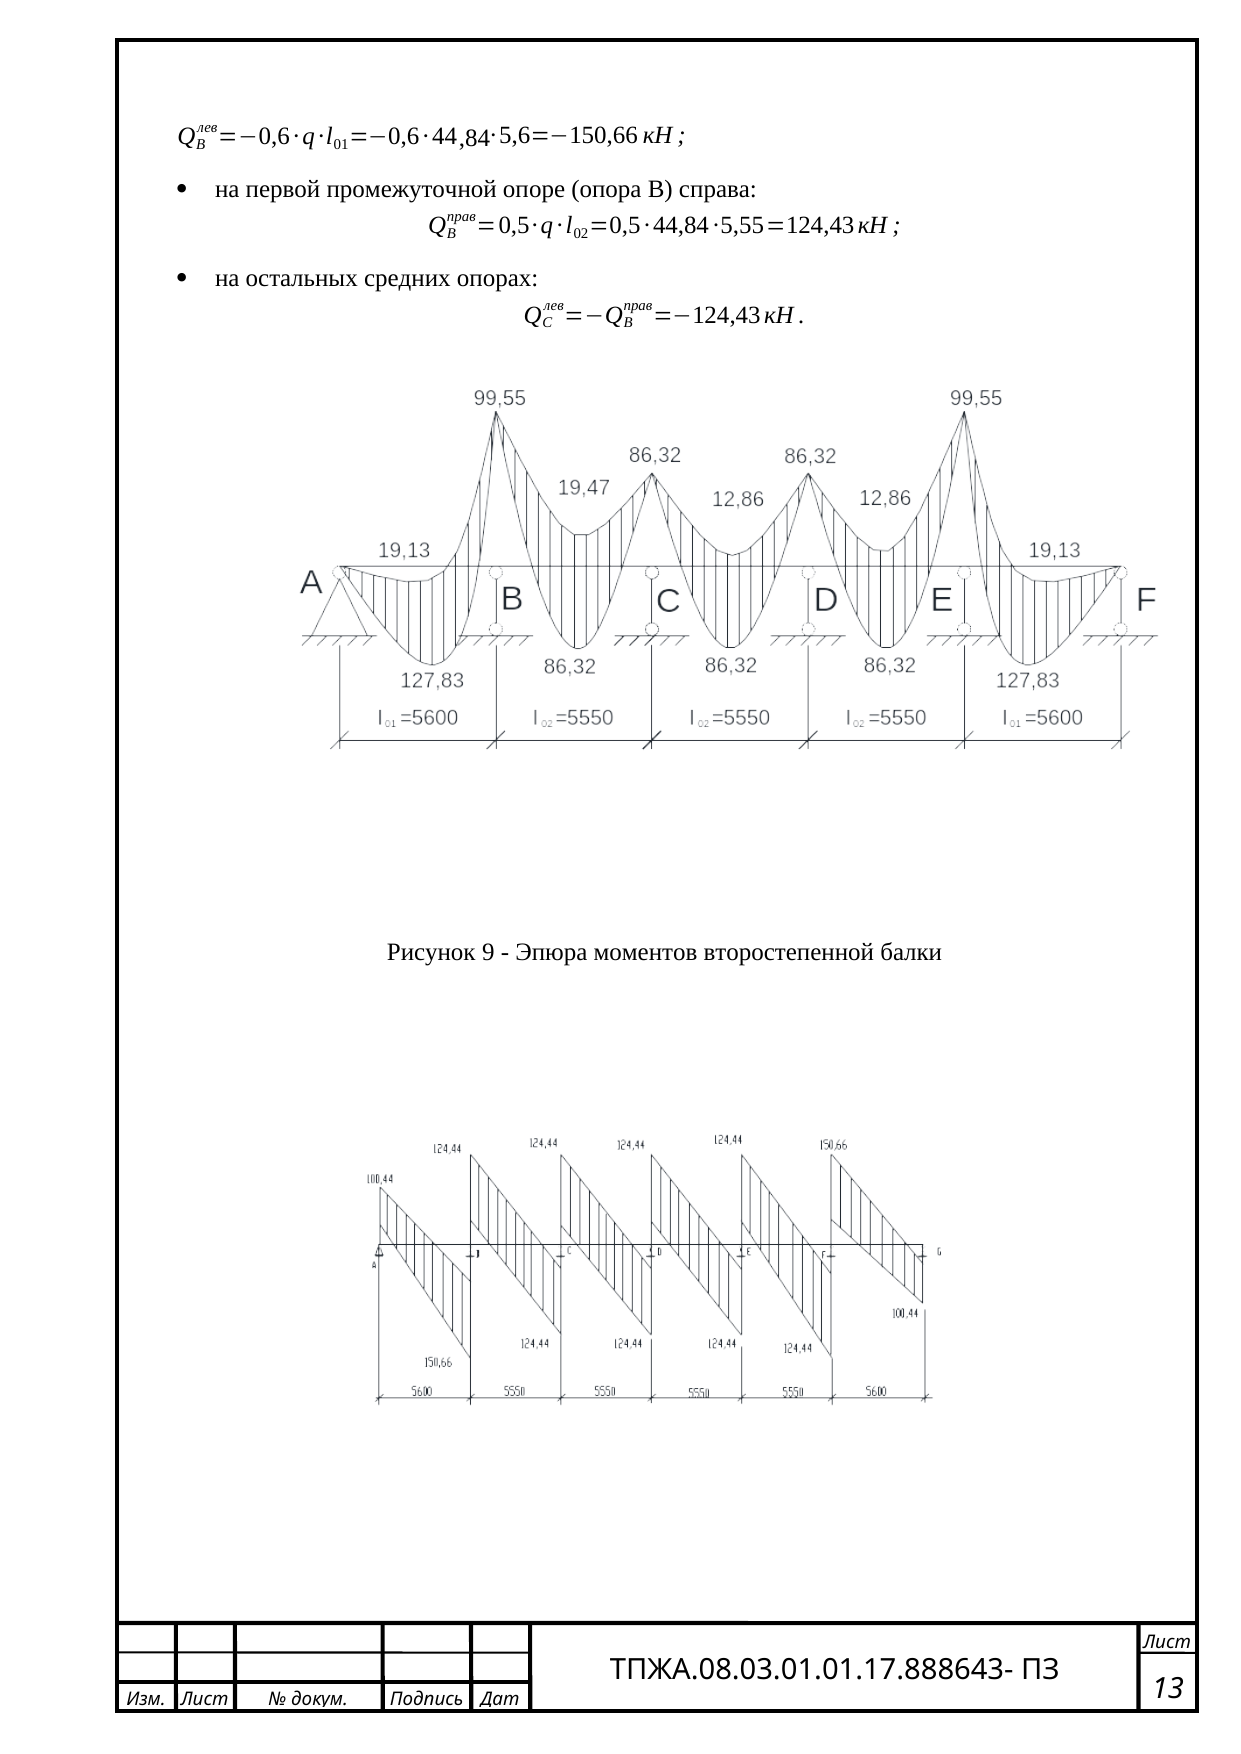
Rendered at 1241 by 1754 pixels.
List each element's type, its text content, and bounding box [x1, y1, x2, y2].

text Рисунок 9 - Эпюра моментов второстепенной балки [177, 937, 1152, 966]
list на остальных средних опорах: [177, 263, 1152, 292]
list на первой промежуточной опоре (опора В) справа: [177, 174, 1152, 203]
text ,84 [177, 118, 1152, 153]
